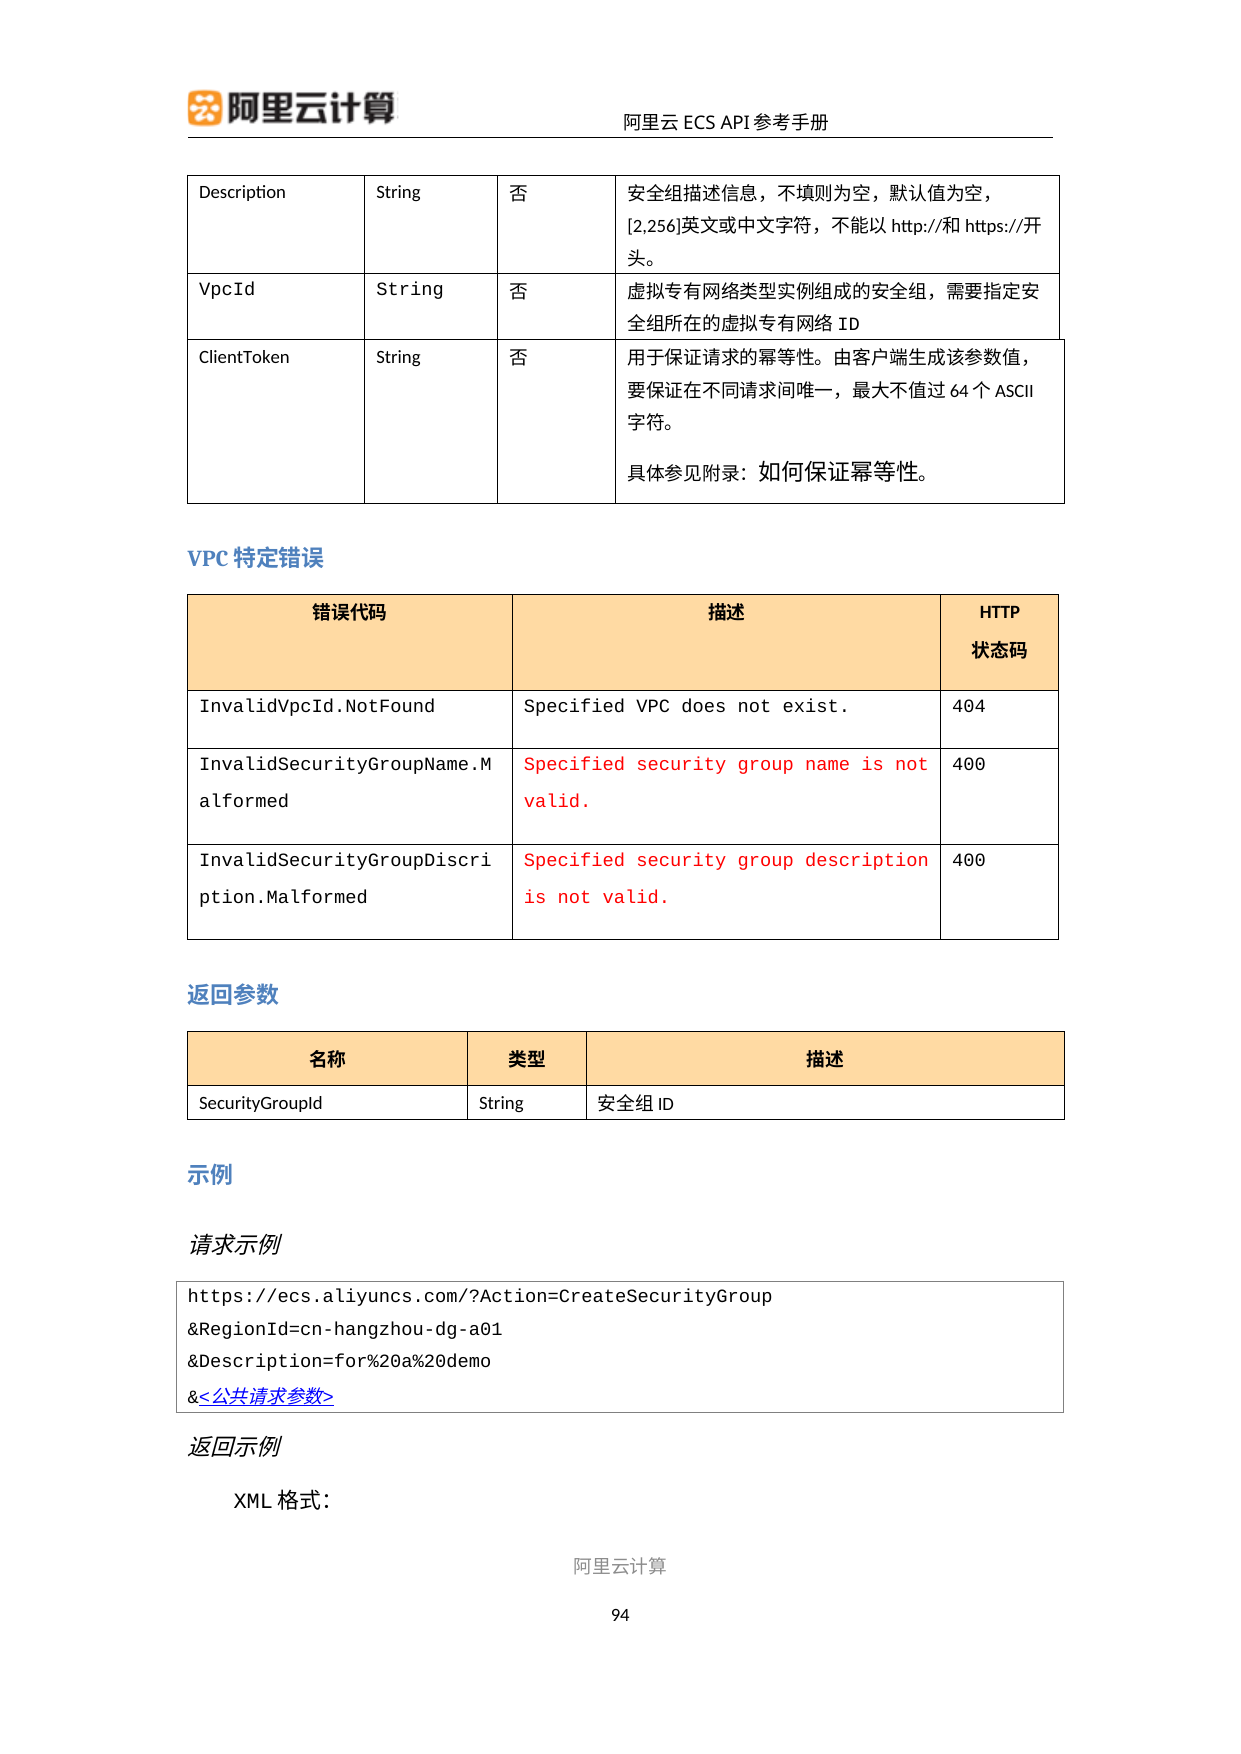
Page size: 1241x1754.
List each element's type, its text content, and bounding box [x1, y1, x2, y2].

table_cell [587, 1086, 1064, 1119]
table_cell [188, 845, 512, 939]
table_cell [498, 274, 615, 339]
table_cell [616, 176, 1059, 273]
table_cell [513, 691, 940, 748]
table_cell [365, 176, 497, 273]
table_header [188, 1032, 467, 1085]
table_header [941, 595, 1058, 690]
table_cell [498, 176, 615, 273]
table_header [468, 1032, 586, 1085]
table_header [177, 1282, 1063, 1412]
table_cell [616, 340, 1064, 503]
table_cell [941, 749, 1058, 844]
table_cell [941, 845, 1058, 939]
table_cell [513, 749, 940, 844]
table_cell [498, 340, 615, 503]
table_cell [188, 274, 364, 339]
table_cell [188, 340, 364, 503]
picture [187, 88, 399, 130]
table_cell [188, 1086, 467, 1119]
subtitle 示例 [187, 1141, 1053, 1206]
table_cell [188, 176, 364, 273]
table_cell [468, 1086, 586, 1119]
subtitle 返回参数 [187, 961, 1053, 1026]
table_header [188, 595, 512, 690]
text 返回示例 [187, 1413, 1053, 1478]
text XML格式： [233, 1482, 1053, 1515]
text 请求示例 [187, 1211, 1053, 1276]
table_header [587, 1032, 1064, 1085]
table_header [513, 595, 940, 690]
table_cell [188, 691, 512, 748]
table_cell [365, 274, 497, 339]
subtitle VPC特定错误 [187, 524, 1053, 589]
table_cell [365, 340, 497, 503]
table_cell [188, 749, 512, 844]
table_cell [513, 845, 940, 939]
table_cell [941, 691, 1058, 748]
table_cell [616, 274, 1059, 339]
